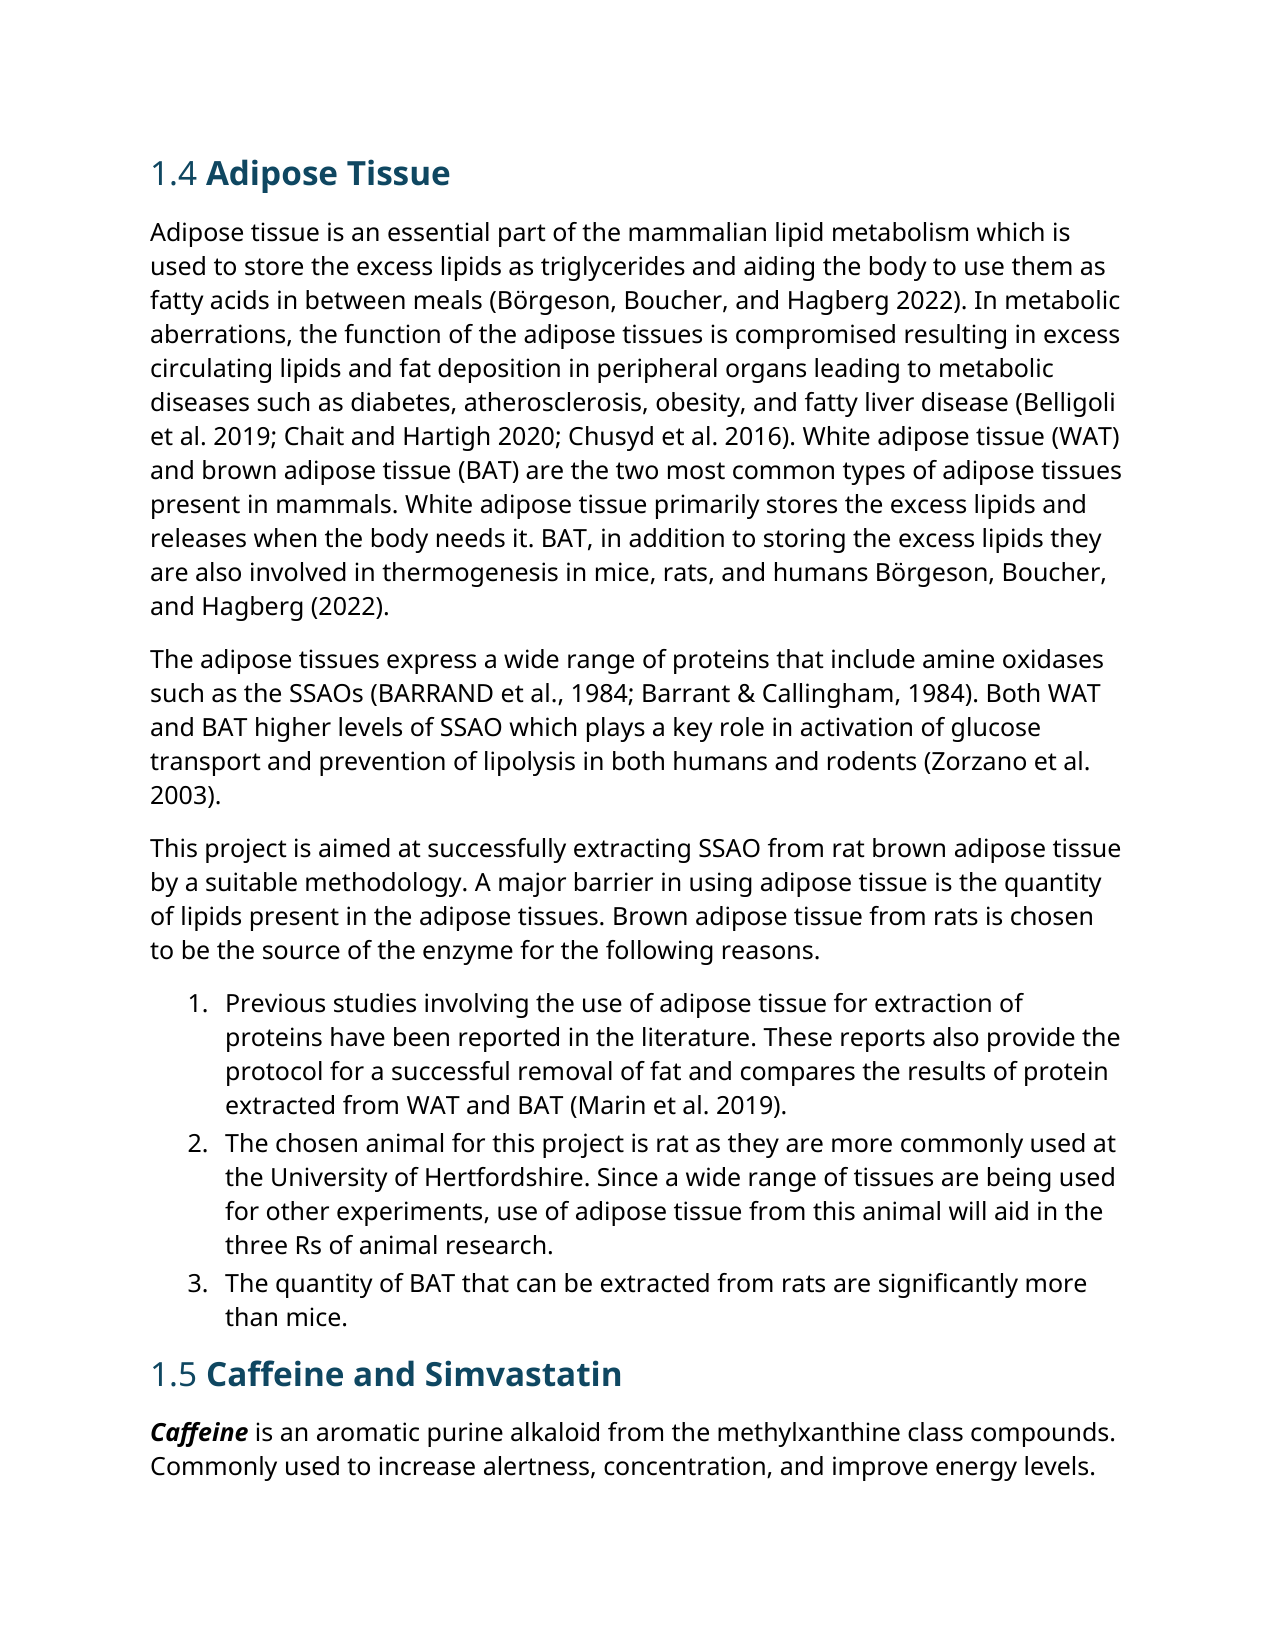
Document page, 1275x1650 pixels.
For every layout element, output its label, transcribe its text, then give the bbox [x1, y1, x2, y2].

text The adipose tissues express a wide range of proteins that include amine oxidases such as the SSAOs (BARRAND et al., 1984; Barrant & Callingham, 1984). Both WAT and BAT higher levels of SSAO which plays a key role in activation of glucose transport and prevention of lipolysis in both humans and rodents (Zorzano et al. 2003). [150, 642, 1125, 812]
list Previous studies involving the use of adipose tissue for extraction of proteins have been reported in the literature. These reports also provide the protocol for a successful removal of fat and compares the results of protein extracted from WAT and BAT (Marin et al. 2019). [187, 986, 1125, 1122]
list The chosen animal for this project is rat as they are more commonly used at the University of Hertfordshire. Since a wide range of tissues are being used for other experiments, use of adipose tissue from this animal will aid in the three Rs of animal research. [187, 1126, 1125, 1262]
subtitle 1.5 Caffeine and Simvastatin [150, 1351, 1125, 1396]
text This project is aimed at successfully extracting SSAO from rat brown adipose tissue by a suitable methodology. A major barrier in using adipose tissue is the quantity of lipids present in the adipose tissues. Brown adipose tissue from rats is chosen to be the source of the enzyme for the following reasons. [150, 831, 1125, 967]
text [150, 1415, 1125, 1483]
text Adipose tissue is an essential part of the mammalian lipid metabolism which is used to store the excess lipids as triglycerides and aiding the body to use them as fatty acids in between meals (Börgeson, Boucher, and Hagberg 2022). In metabolic aberrations, the function of the adipose tissues is compromised resulting in excess circulating lipids and fat deposition in peripheral organs leading to metabolic diseases such as diabetes, atherosclerosis, obesity, and fatty liver disease (Belligoli et al. 2019; Chait and Hartigh 2020; Chusyd et al. 2016). White adipose tissue (WAT) and brown adipose tissue (BAT) are the two most common types of adipose tissues present in mammals. White adipose tissue primarily stores the excess lipids and releases when the body needs it. BAT, in addition to storing the excess lipids they are also involved in thermogenesis in mice, rats, and humans Börgeson, Boucher, and Hagberg (2022). [150, 214, 1125, 623]
subtitle 1.4 Adipose Tissue [150, 150, 1125, 195]
list The quantity of BAT that can be extracted from rats are significantly more than mice. [187, 1266, 1125, 1334]
